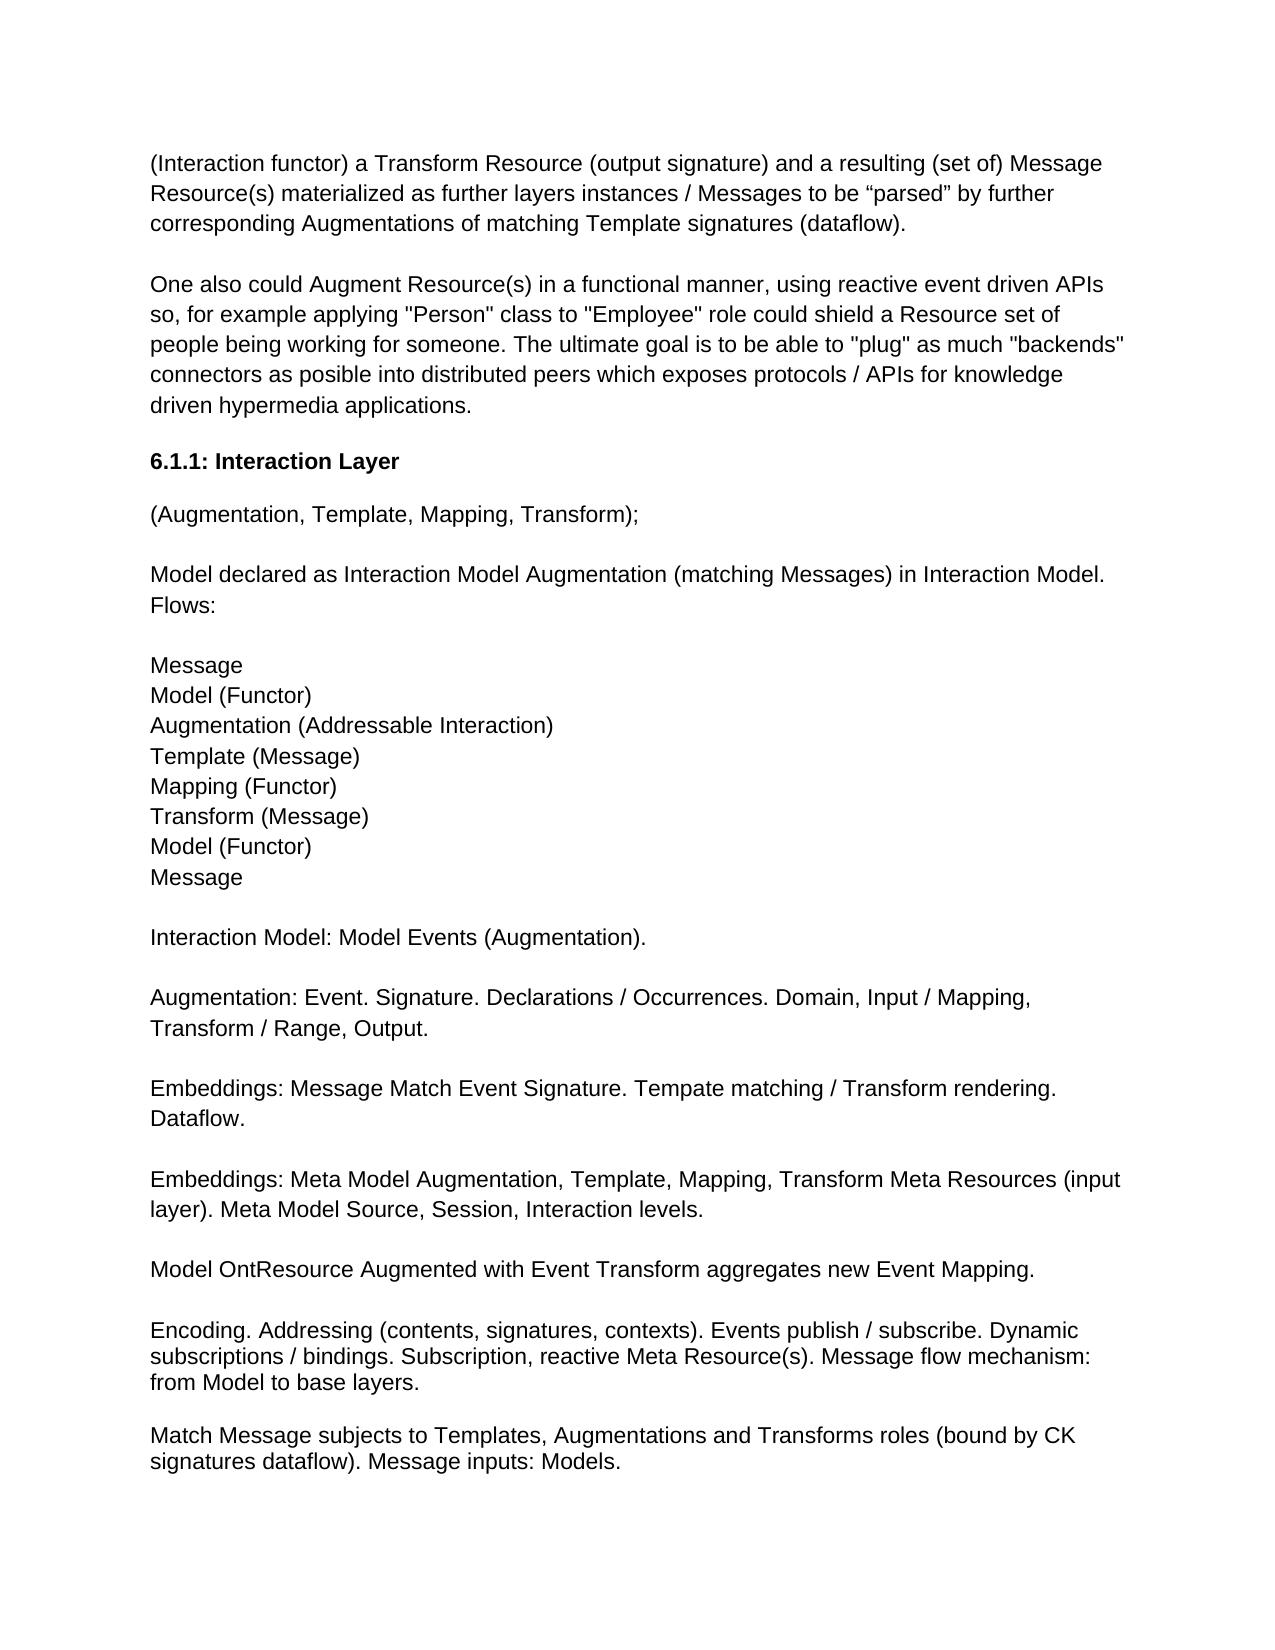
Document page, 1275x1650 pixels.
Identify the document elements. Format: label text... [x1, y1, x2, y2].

text Transform (Message) [150, 803, 1125, 829]
text Augmentation (Addressable Interaction) [150, 712, 1125, 739]
text Message [150, 863, 1125, 890]
text Model (Functor) [150, 682, 1125, 708]
text Mapping (Functor) [150, 773, 1125, 799]
text (Augmentation, Template, Mapping, Transform); [150, 501, 1125, 527]
text One also could Augment Resource(s) in a functional manner, using reactive event driven APIs so, for example applying "Person" class to "Employee" role could shield a Resource set of people being working for someone. The ultimate goal is to be able to "plug" as much "backends" connectors as posible into distributed peers which exposes protocols / APIs for knowledge driven hypermedia applications. [150, 271, 1125, 418]
text Model (Functor) [150, 833, 1125, 859]
text Augmentation: Event. Signature. Declarations / Occurrences. Domain, Input / Mapping, Transform / Range, Output. [150, 984, 1125, 1041]
text Embeddings: Meta Model Augmentation, Template, Mapping, Transform Meta Resources (input layer). Meta Model Source, Session, Interaction levels. [150, 1166, 1125, 1222]
text Match Message subjects to Templates, Augmentations and Transforms roles (bound by CK signatures dataflow). Message inputs: Models. [150, 1422, 1125, 1475]
text Model OntResource Augmented with Event Transform aggregates new Event Mapping. [150, 1256, 1125, 1282]
text 6.1.1: Interaction Layer [150, 448, 1125, 474]
text Template (Message) [150, 743, 1125, 769]
text Embeddings: Message Match Event Signature. Tempate matching / Transform rendering. Dataflow. [150, 1075, 1125, 1131]
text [150, 150, 1125, 237]
text Interaction Model: Model Events (Augmentation). [150, 924, 1125, 950]
text Message [150, 652, 1125, 678]
text Encoding. Addressing (contents, signatures, contexts). Events publish / subscribe. Dynamic subscriptions / bindings. Subscription, reactive Meta Resource(s). Message flow mechanism: from Model to base layers. [150, 1317, 1125, 1396]
text Model declared as Interaction Model Augmentation (matching Messages) in Interaction Model. Flows: [150, 561, 1125, 618]
